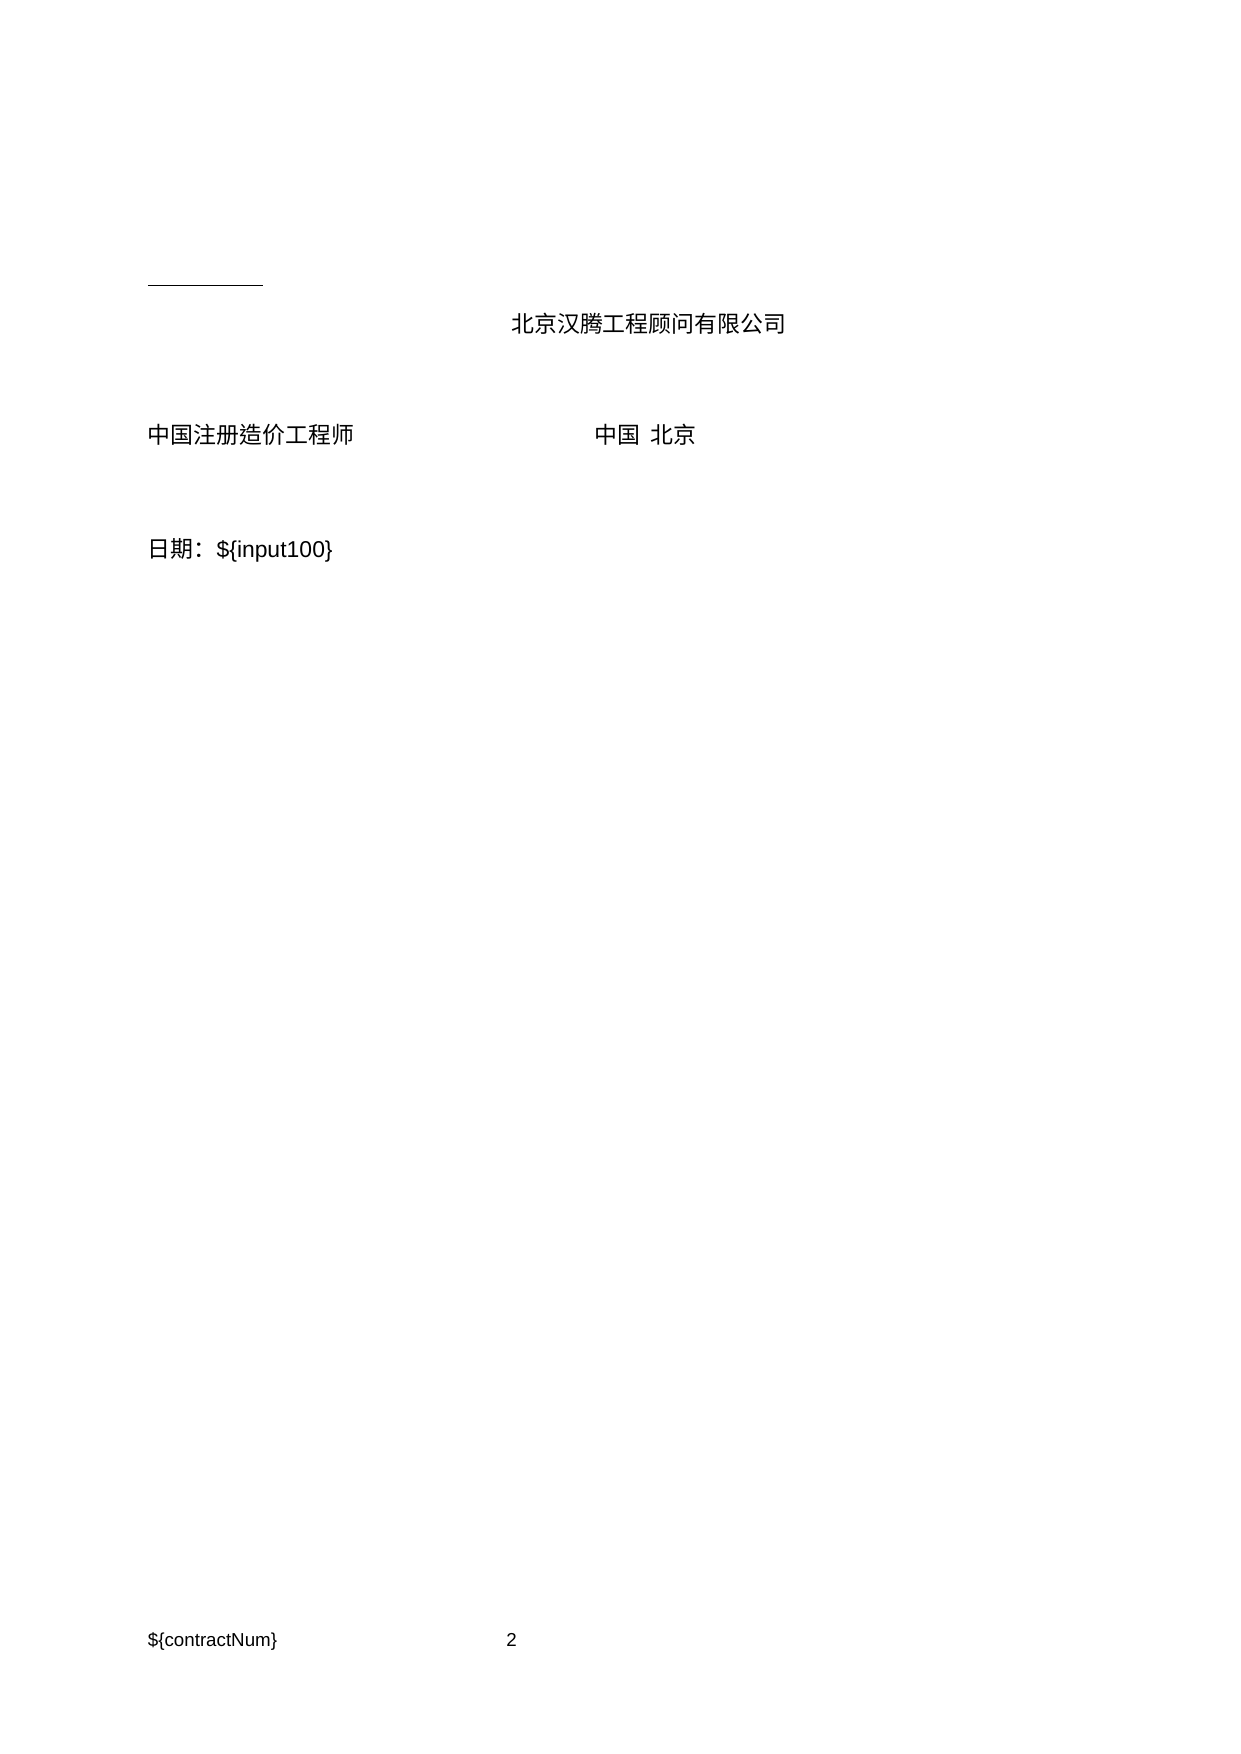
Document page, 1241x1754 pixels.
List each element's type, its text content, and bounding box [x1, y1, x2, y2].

text 日期：${input100} [148, 515, 1122, 580]
text 中国注册造价工程师 中国 北京 [148, 401, 1122, 466]
text 北京汉腾工程顾问有限公司 [148, 291, 1122, 356]
